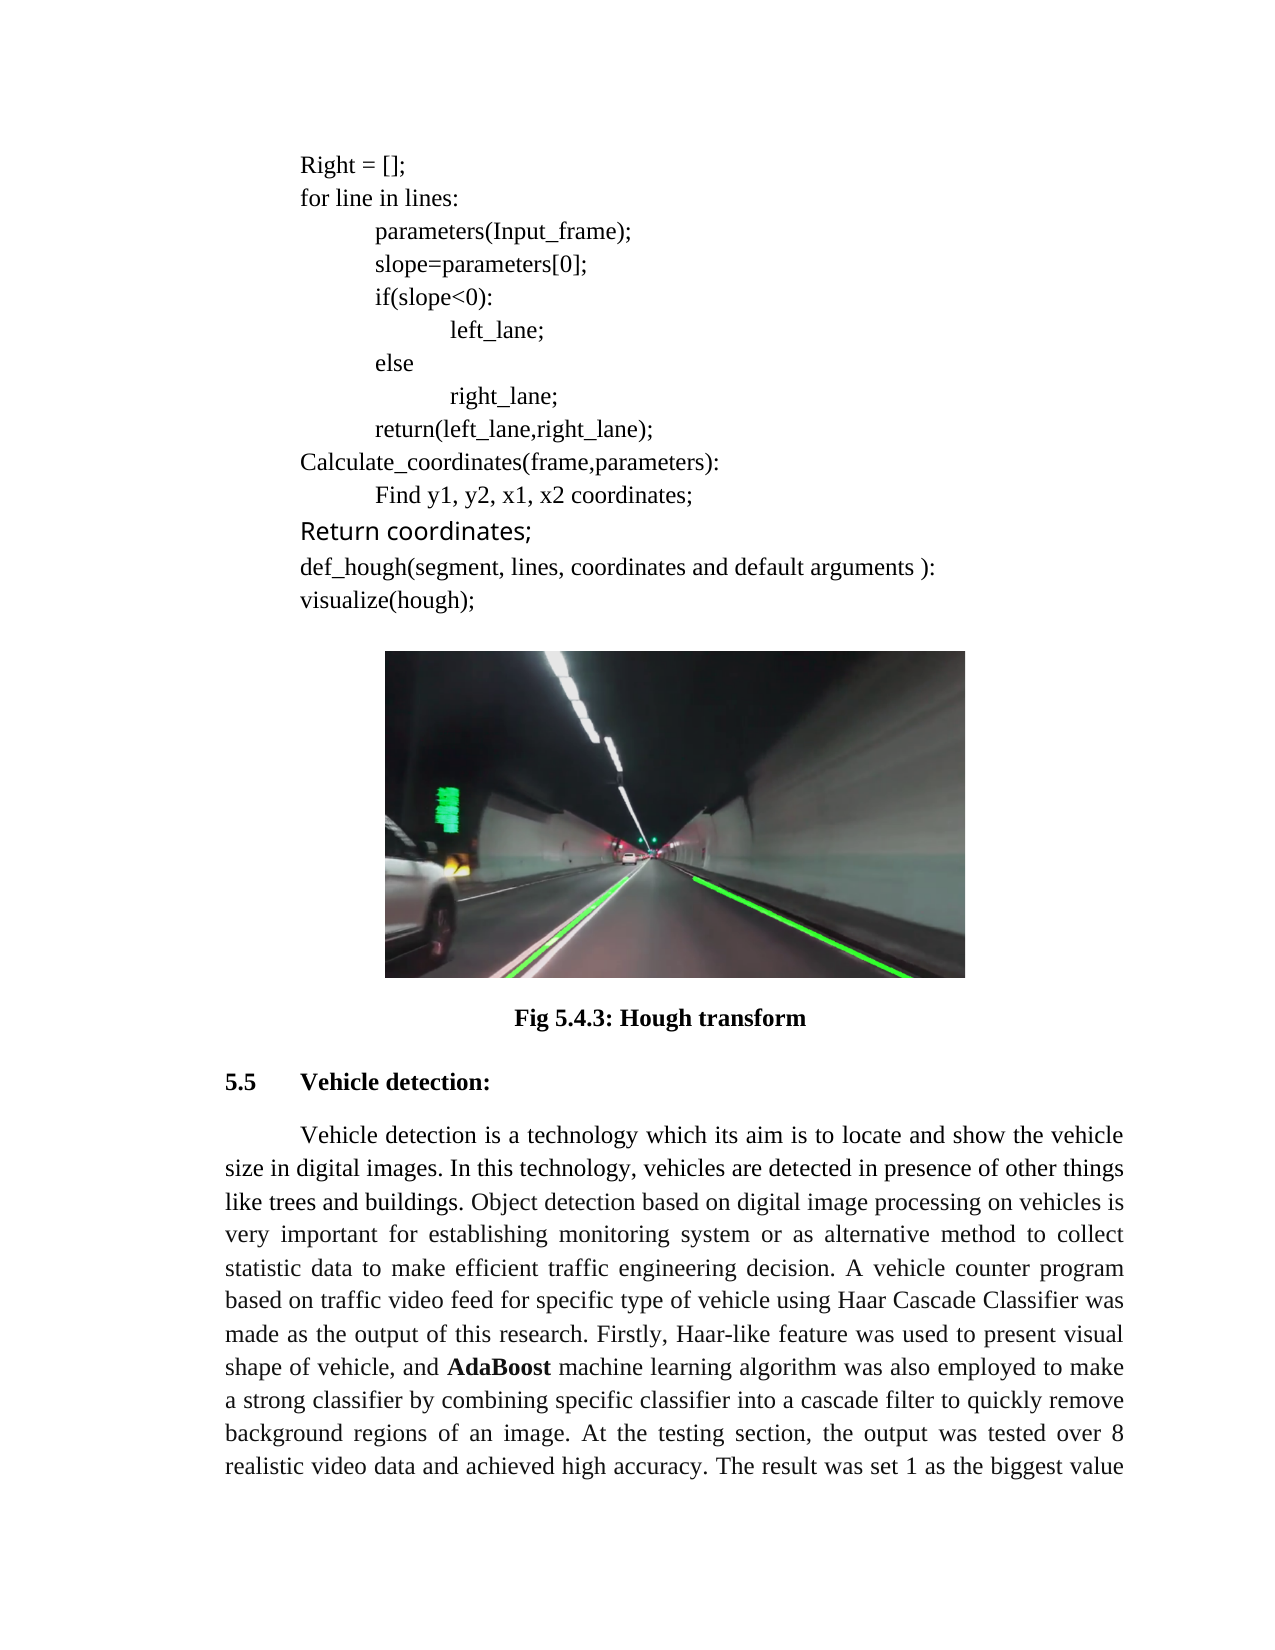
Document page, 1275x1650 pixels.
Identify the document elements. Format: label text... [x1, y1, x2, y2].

text Fig 5.4.3: Hough transform [195, 1003, 1125, 1031]
list Find y1, y2, x1, x2 coordinates; [300, 480, 1125, 509]
list Calculate_coordinates(frame,parameters): [225, 447, 1125, 476]
list Return coordinates; [300, 513, 1125, 547]
text 5.5 Vehicle detection: [225, 1067, 1125, 1095]
list parameters(Input_frame); [300, 216, 1125, 245]
list else [300, 348, 1125, 377]
list def_hough(segment, lines, coordinates and default arguments ): [300, 552, 1125, 581]
list visualize(hough); [300, 585, 1125, 614]
list Right = []; [300, 150, 1125, 179]
list slope=parameters[0]; [300, 249, 1125, 278]
picture [385, 651, 965, 978]
list return(left_lane,right_lane); [300, 414, 1125, 443]
list if(slope<0): [375, 282, 1125, 311]
list right_lane; [300, 381, 1125, 410]
list for line in lines: [225, 183, 1125, 212]
list left_lane; [300, 315, 1125, 344]
